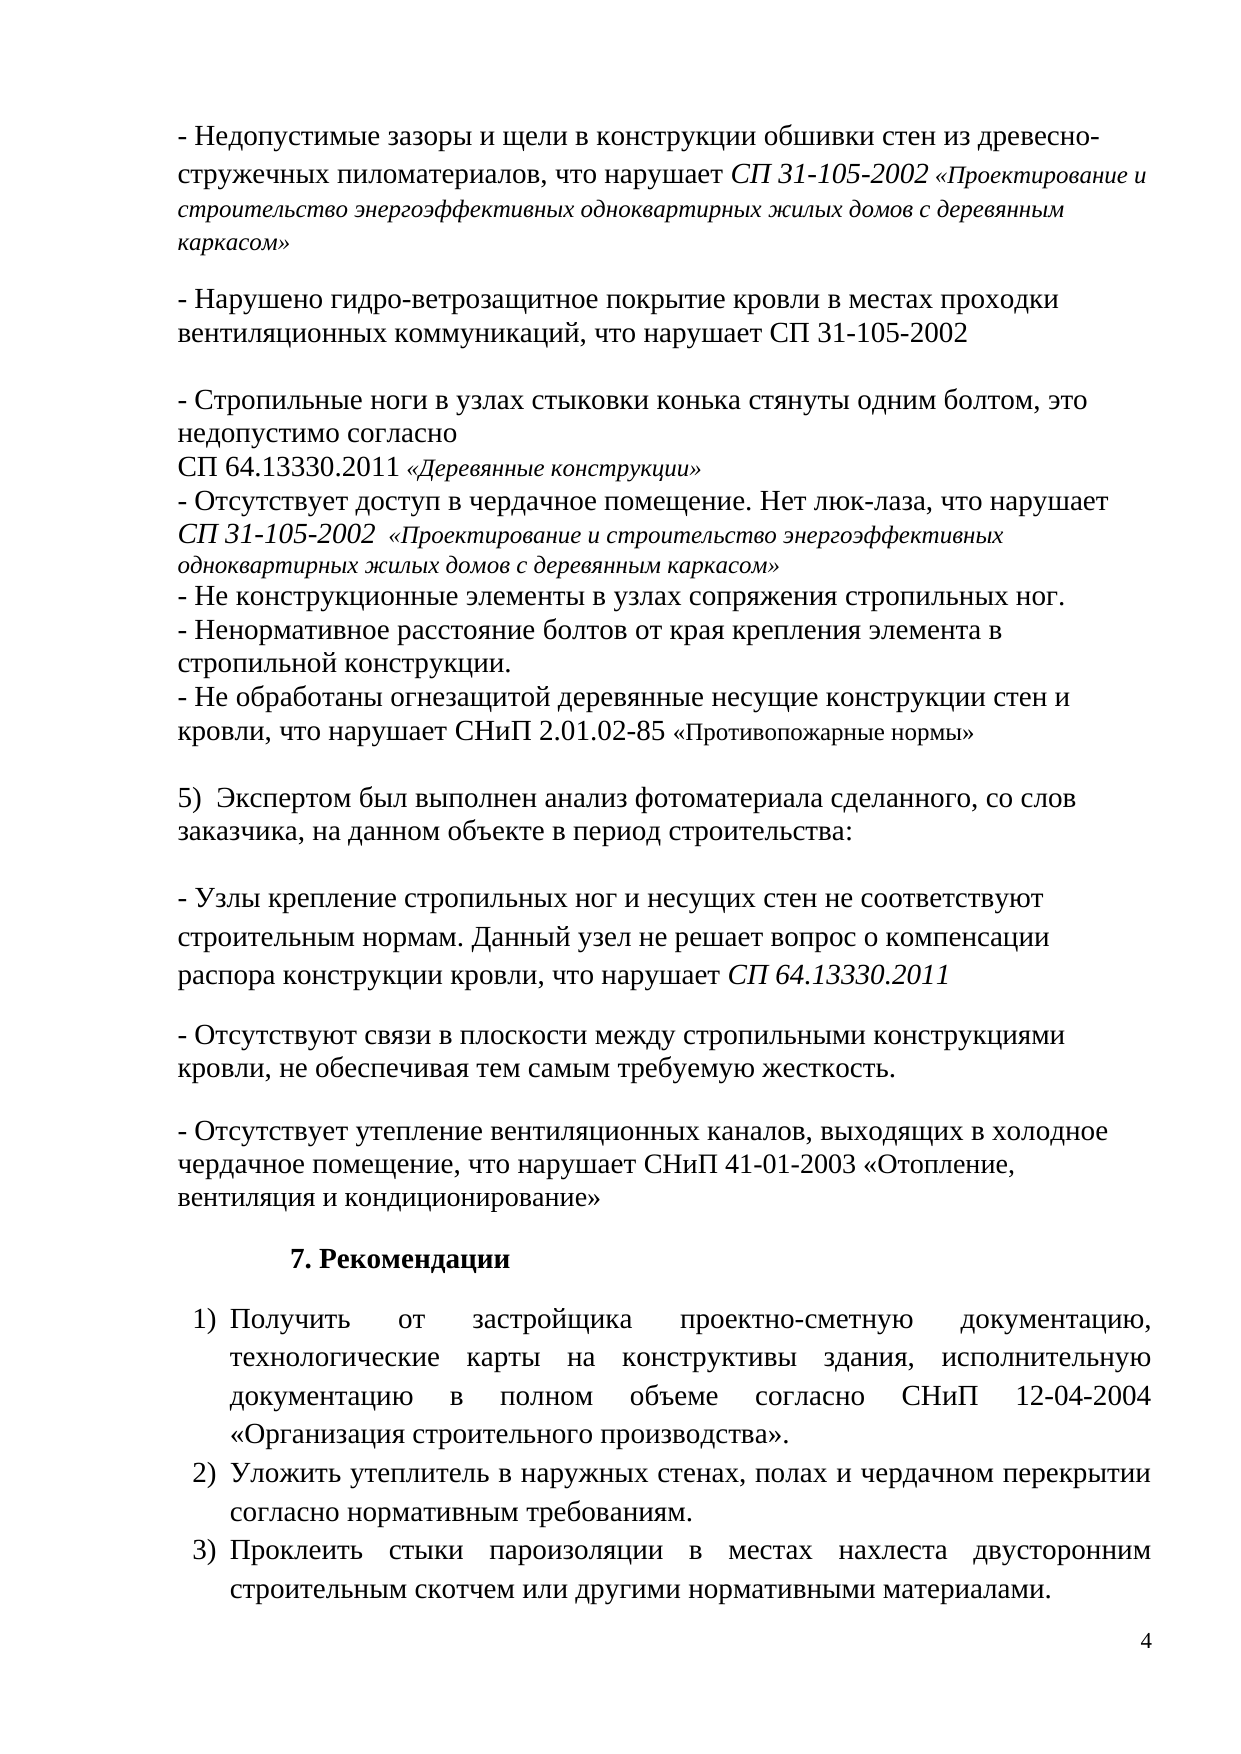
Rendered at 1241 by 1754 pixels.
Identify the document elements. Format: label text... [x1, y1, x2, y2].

text СП 64.13330.2011 «Деревянные конструкции» [177, 449, 1152, 483]
text - Отсутствует утепление вентиляционных каналов, выходящих в холодное чердачное помещение, что нарушает СНиП 41-01-2003 «Отопление, вентиляция и кондиционирование» [177, 1113, 1152, 1212]
text - Нарушено гидро-ветрозащитное покрытие кровли в местах проходки вентиляционных коммуникаций, что нарушает СП 31-105-2002 [177, 281, 1152, 348]
text 5) Экспертом был выполнен анализ фотоматериала сделанного, со слов заказчика, на данном объекте в период строительства: [177, 780, 1152, 847]
text - Не конструкционные элементы в узлах сопряжения стропильных ног. [177, 578, 1152, 612]
text - Отсутствует доступ в чердачное помещение. Нет люк-лаза, что нарушает СП 31-105-2002 «Проектирование и строительство энергоэффективных одноквартирных жилых домов с деревянным каркасом» [177, 483, 1152, 578]
text - Ненормативное расстояние болтов от края крепления элемента в стропильной конструкции. [177, 612, 1152, 679]
list Уложить утеплитель в наружных стенах, полах и чердачном перекрытии согласно нормативным требованиям. [192, 1455, 1152, 1527]
text - Стропильные ноги в узлах стыковки конька стянуты одним болтом, это недопустимо согласно [177, 382, 1152, 449]
text - Недопустимые зазоры и щели в конструкции обшивки стен из древесно-стружечных пиломатериалов, что нарушает СП 31-105-2002 «Проектирование и строительство энергоэффективных одноквартирных жилых домов с деревянным каркасом» [177, 118, 1152, 256]
list 7. Рекомендации [290, 1242, 1137, 1275]
text - Не обработаны огнезащитой деревянные несущие конструкции стен и кровли, что нарушает СНиП 2.01.02-85 «Противопожарные нормы» [177, 679, 1152, 746]
list Проклеить стыки пароизоляции в местах нахлеста двусторонним строительным скотчем или другими нормативными материалами. [192, 1532, 1152, 1604]
text - Узлы крепление стропильных ног и несущих стен не соответствуют строительным нормам. Данный узел не решает вопрос о компенсации распора конструкции кровли, что нарушает СП 64.13330.2011 [177, 880, 1152, 991]
list Получить от застройщика проектно-сметную документацию, технологические карты на конструктивы здания, исполнительную документацию в полном объеме согласно СНиП 12-04-2004 «Организация строительного производства». [192, 1301, 1152, 1450]
text - Отсутствуют связи в плоскости между стропильными конструкциями кровли, не обеспечивая тем самым требуемую жесткость. [177, 1017, 1152, 1084]
